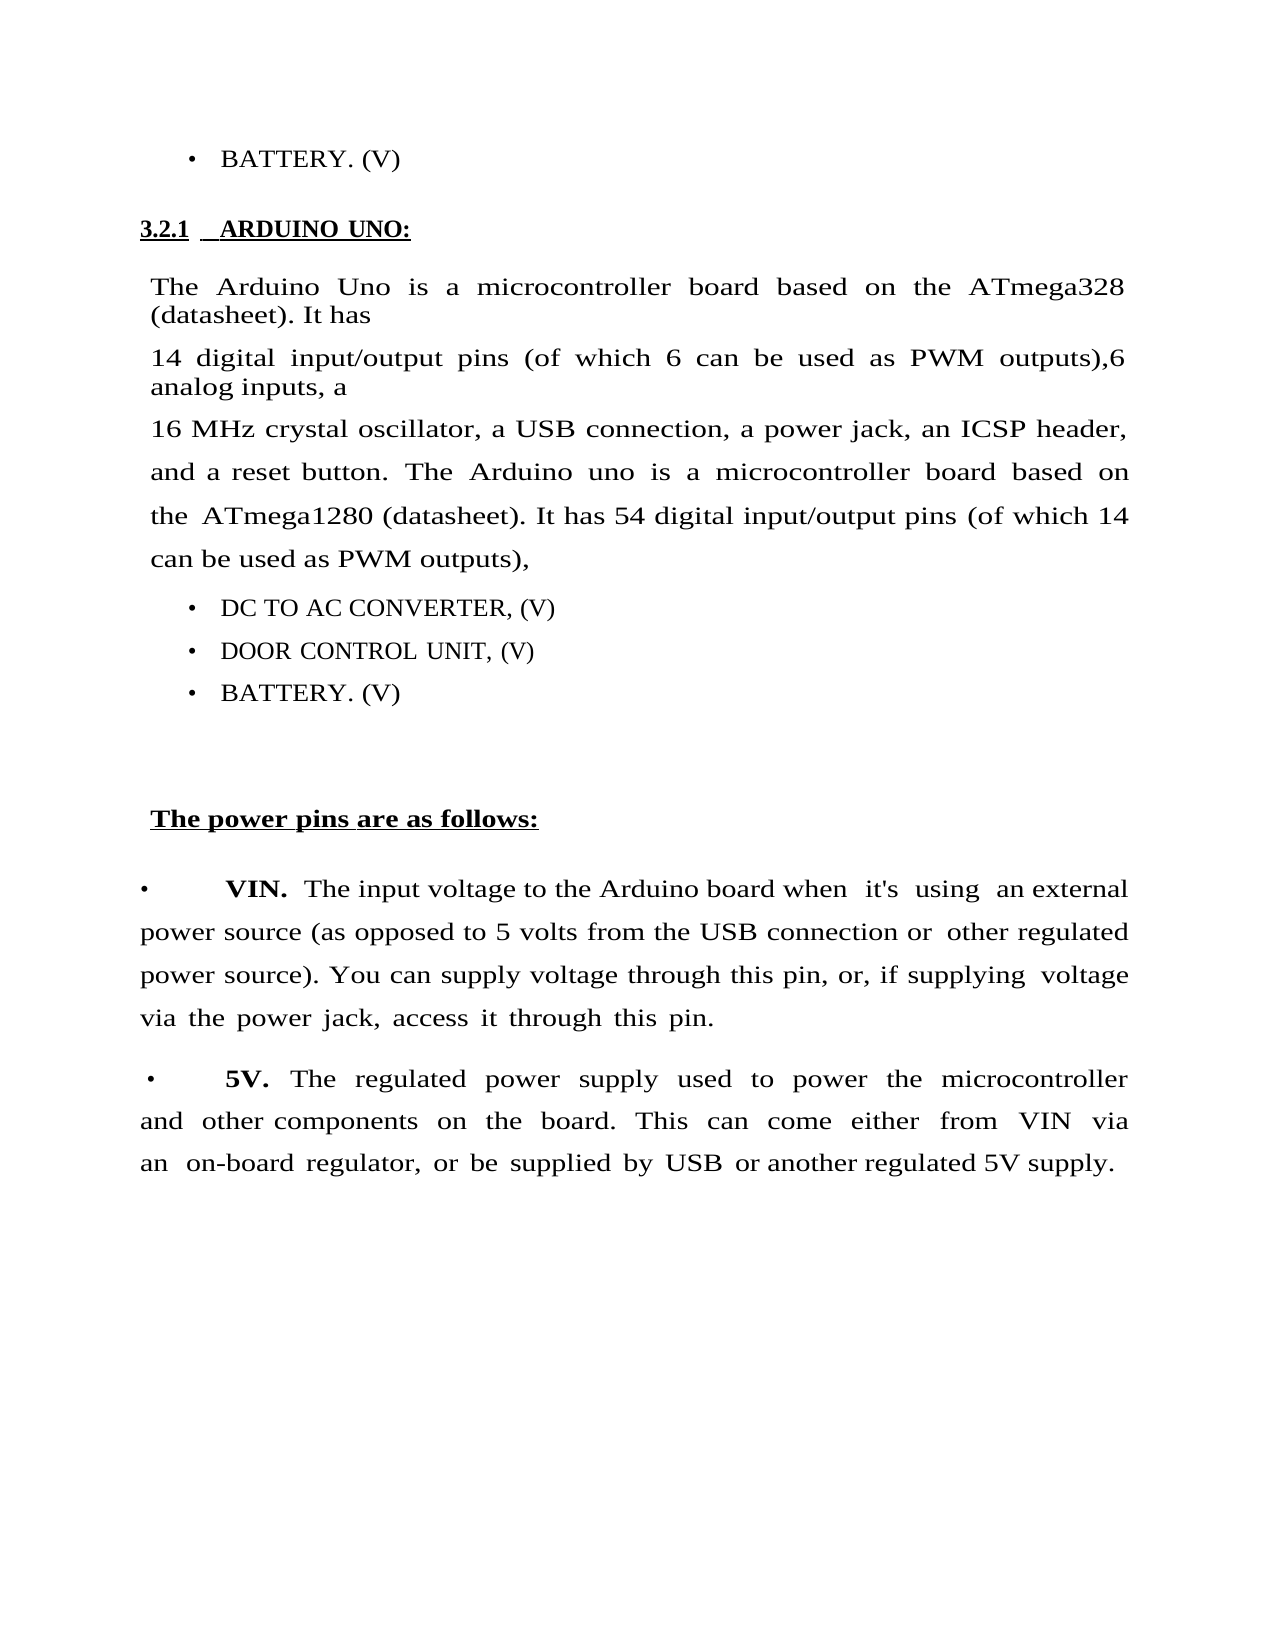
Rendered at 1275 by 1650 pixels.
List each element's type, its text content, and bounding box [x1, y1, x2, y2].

text 14 digital input/output pins (of which 6 can be used as PWM outputs),6 analog inputs, a [150, 343, 1126, 401]
subtitle ARDUINO UNO: [140, 214, 1210, 243]
list BATTERY. (V) [188, 144, 1210, 172]
list DOOR CONTROL UNIT, (V) [188, 636, 1210, 665]
list BATTERY. (V) [188, 678, 1210, 707]
subtitle The power pins are as follows: [150, 804, 1210, 833]
list VIN. The input voltage to the Arduino board when it's using an external power source (as opposed to 5 volts from the USB connection or other regulated power source). You can supply voltage through this pin, or, if supplying voltage via the power jack, access it through this pin. [140, 874, 1129, 1032]
text 16 MHz crystal oscillator, a USB connection, a power jack, an ICSP header, and a reset button. The Arduino uno is a microcontroller board based on the ATmega1280 (datasheet). It has 54 digital input/output pins (of which 14 can be used as PWM outputs), [150, 414, 1129, 573]
list DC TO AC CONVERTER, (V) [188, 593, 1210, 622]
list 5V. The regulated power supply used to power the microcontroller and other components on the board. This can come either from VIN via an on-board regulator, or be supplied by USB or another regulated 5V supply. [140, 1064, 1128, 1177]
text The Arduino Uno is a microcontroller board based on the ATmega328 (datasheet). It has [150, 272, 1126, 329]
